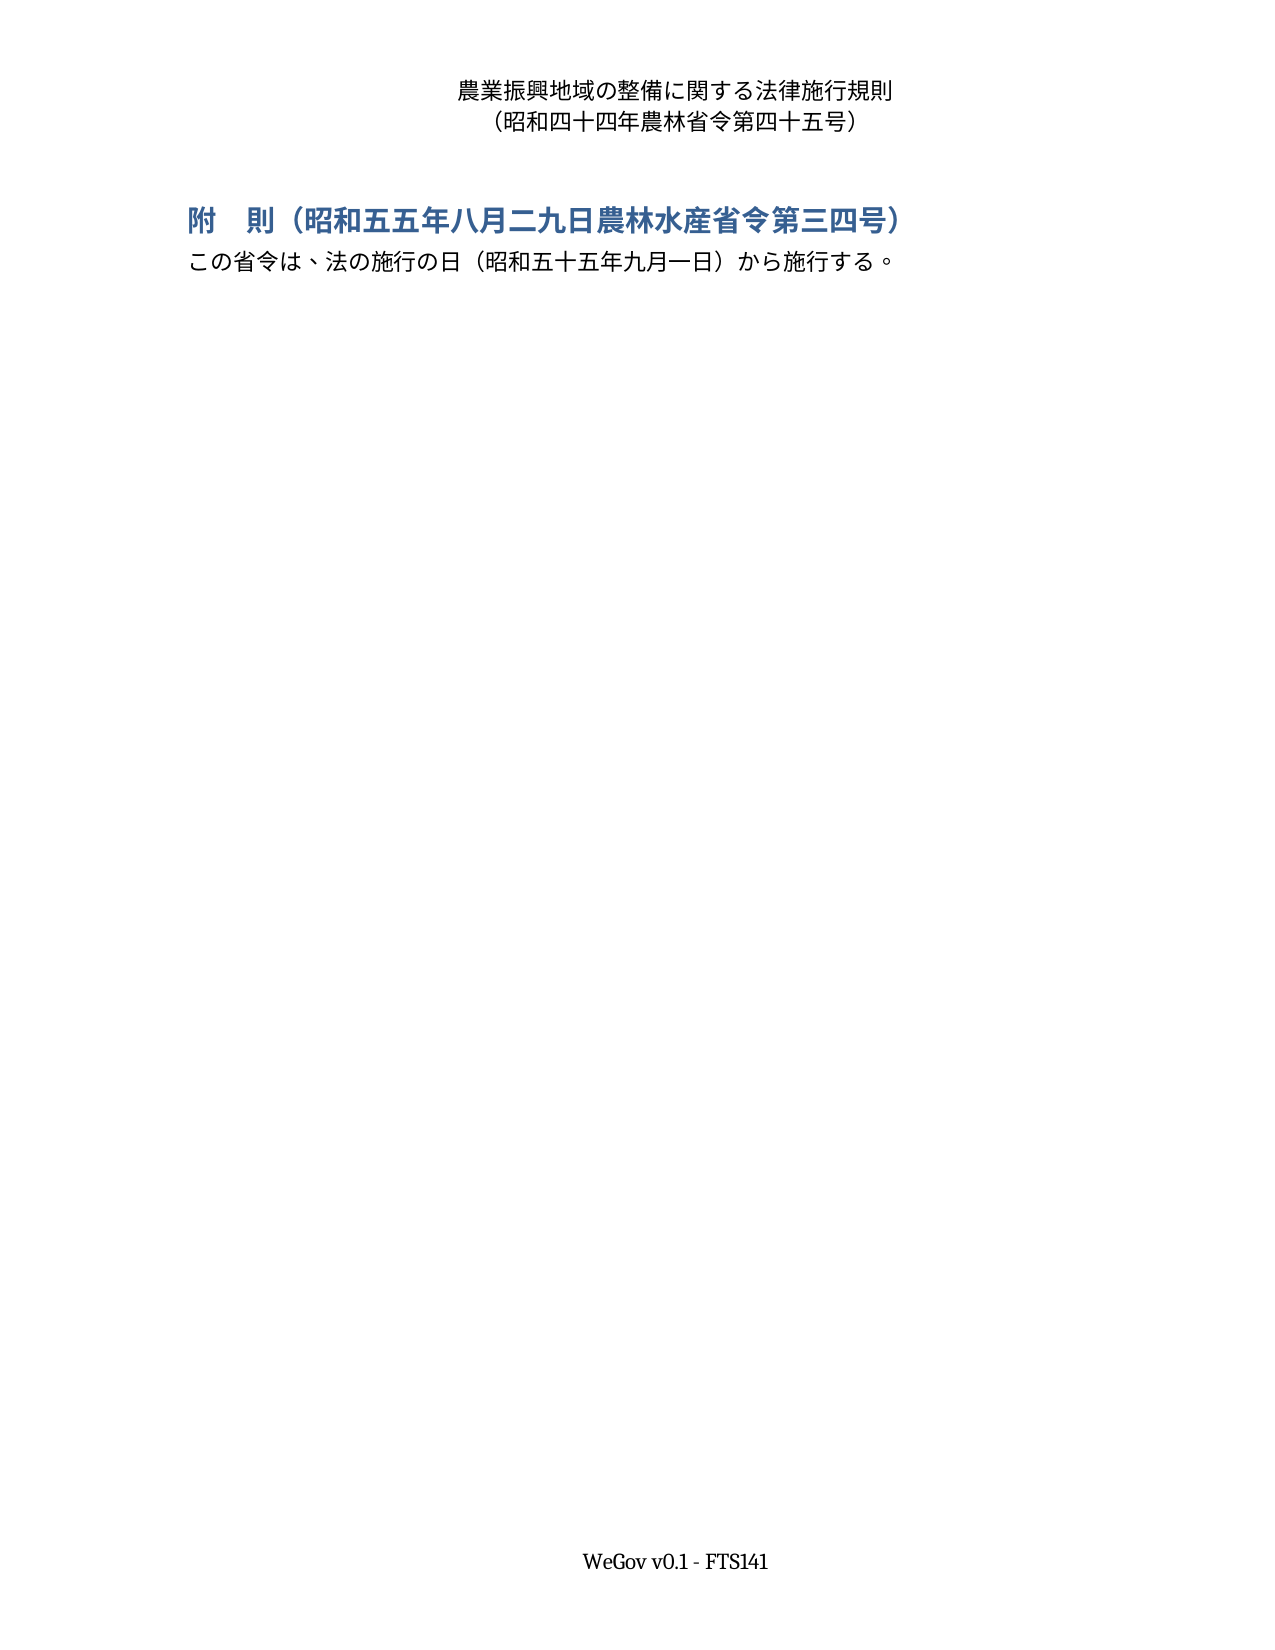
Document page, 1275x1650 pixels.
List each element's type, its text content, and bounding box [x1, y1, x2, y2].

text この省令は、法の施行の日（昭和五十五年九月一日）から施行する。 [187, 246, 1087, 277]
subtitle 附 則（昭和五五年八月二九日農林水産省令第三四号） [187, 200, 1087, 240]
